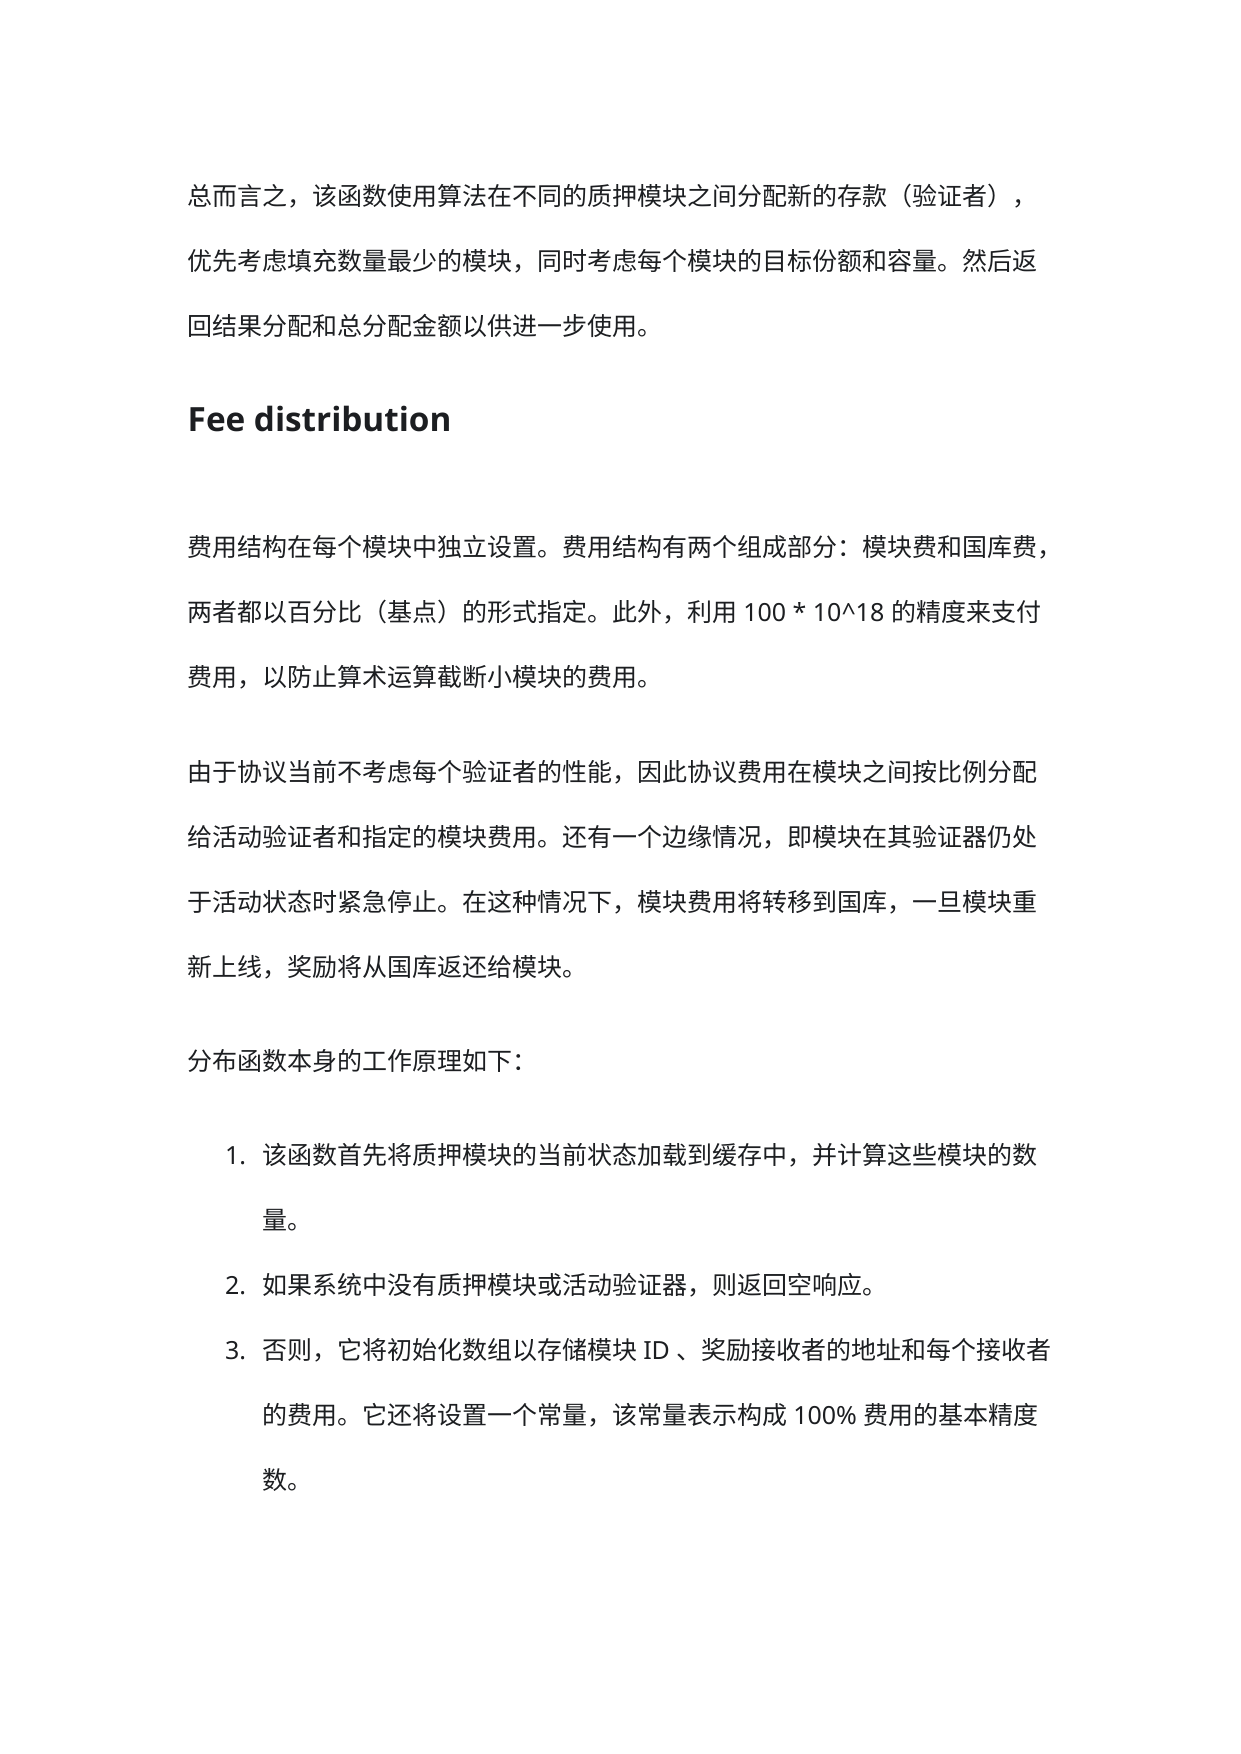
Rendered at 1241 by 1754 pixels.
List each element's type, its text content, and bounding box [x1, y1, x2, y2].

text 费用结构在每个模块中独立设置。费用结构有两个组成部分：模块费和国库费，两者都以百分比（基点）的形式指定。此外，利用 100 * 10^18 的精度来支付费用，以防止算术运算截断小模块的费用。 [187, 513, 1053, 708]
list 否则，它将初始化数组以存储模块 ID 、奖励接收者的地址和每个接收者的费用。它还将设置一个常量，该常量表示构成 100% 费用的基本精度数。 [225, 1374, 1053, 1569]
subtitle Fee distribution [187, 386, 1053, 451]
text 由于协议当前不考虑每个验证者的性能，因此协议费用在模块之间按比例分配给活动验证者和指定的模块费用。还有一个边缘情况，即模块在其验证器仍处于活动状态时紧急停止。在这种情况下，模块费用将转移到国库，一旦模块重新上线，奖励将从国库返还给模块。 [187, 738, 1053, 998]
list 该函数首先将质押模块的当前状态加载到缓存中，并计算这些模块的数量。 [225, 1121, 1053, 1251]
list 如果系统中没有质押模块或活动验证器，则返回空响应。 [225, 1280, 1053, 1345]
text 分布函数本身的工作原理如下： [187, 1027, 1053, 1092]
text 总而言之，该函数使用算法在不同的质押模块之间分配新的存款（验证者），优先考虑填充数量最少的模块，同时考虑每个模块的目标份额和容量。然后返回结果分配和总分配金额以供进一步使用。 [187, 162, 1053, 357]
